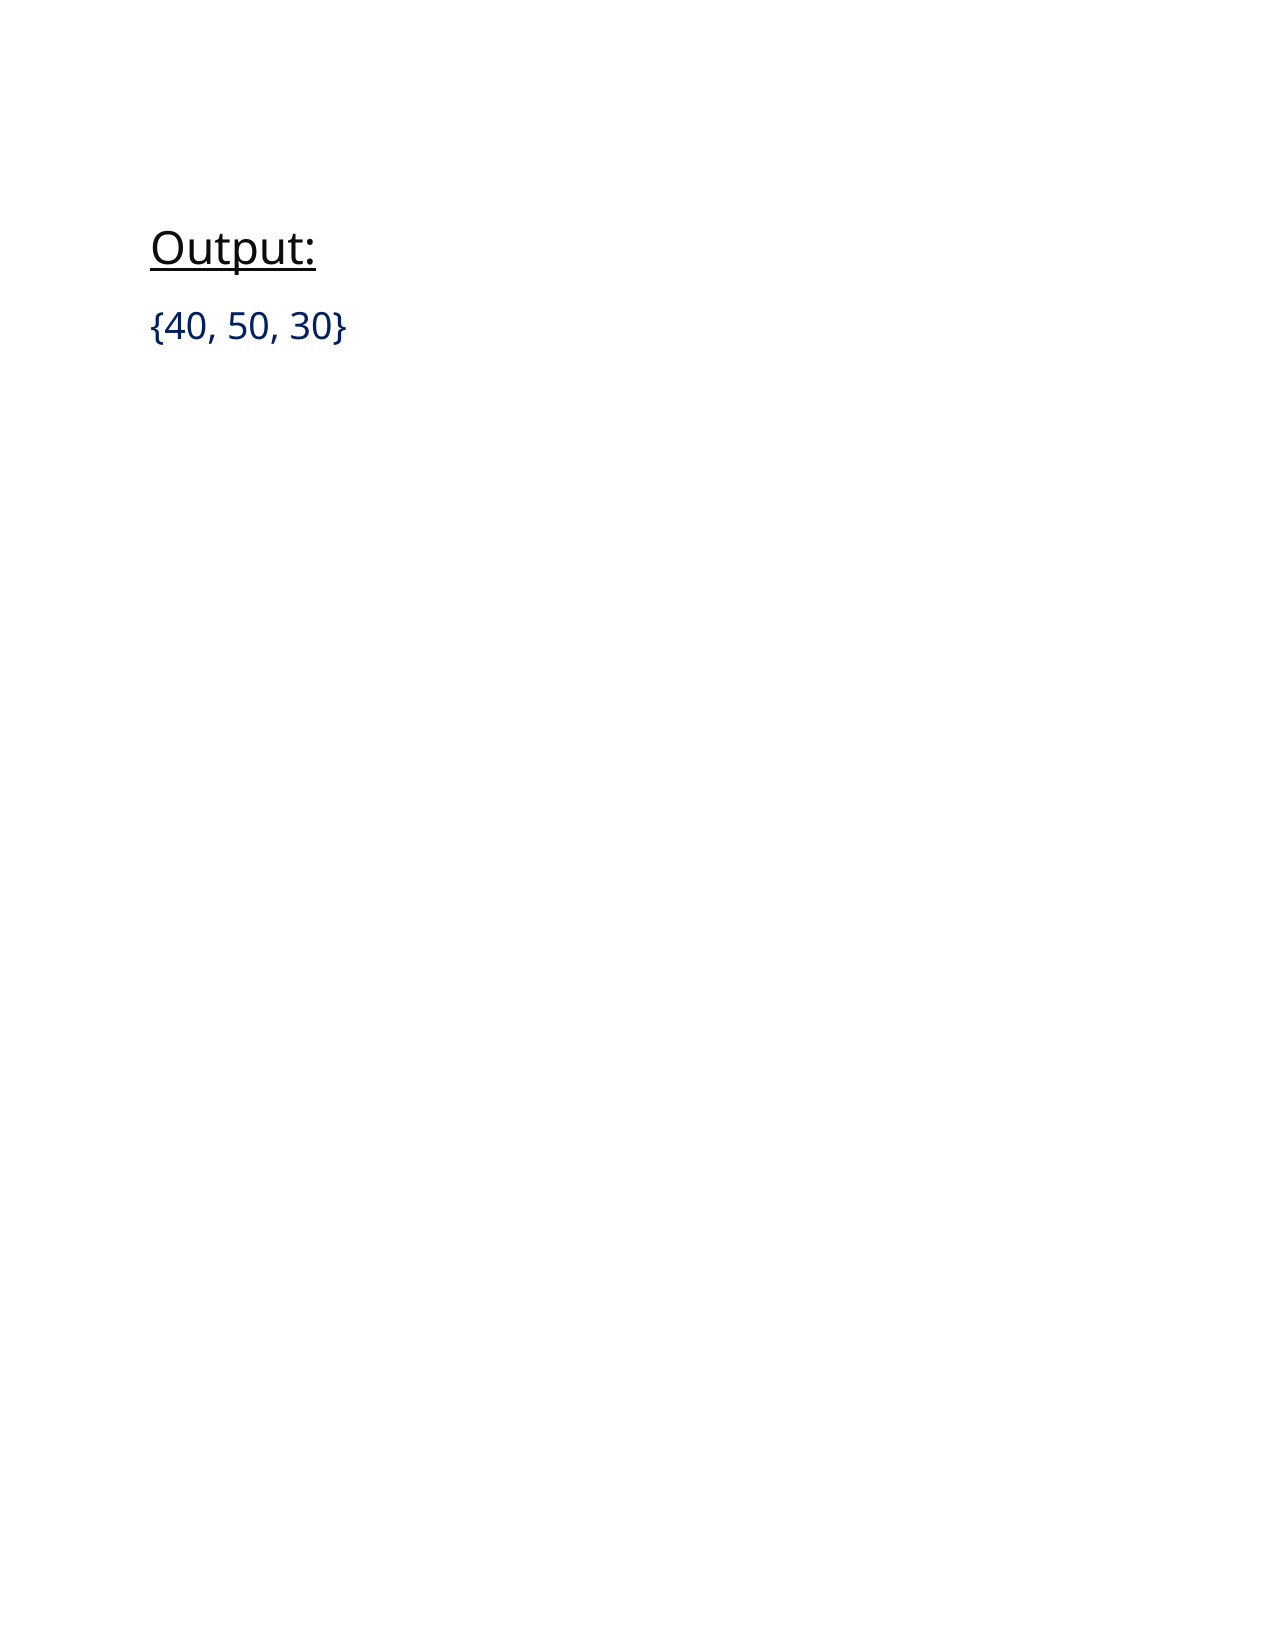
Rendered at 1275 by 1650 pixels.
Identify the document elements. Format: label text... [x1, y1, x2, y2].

text {40, 50, 30} [150, 299, 1125, 351]
text Output: [150, 216, 1125, 278]
